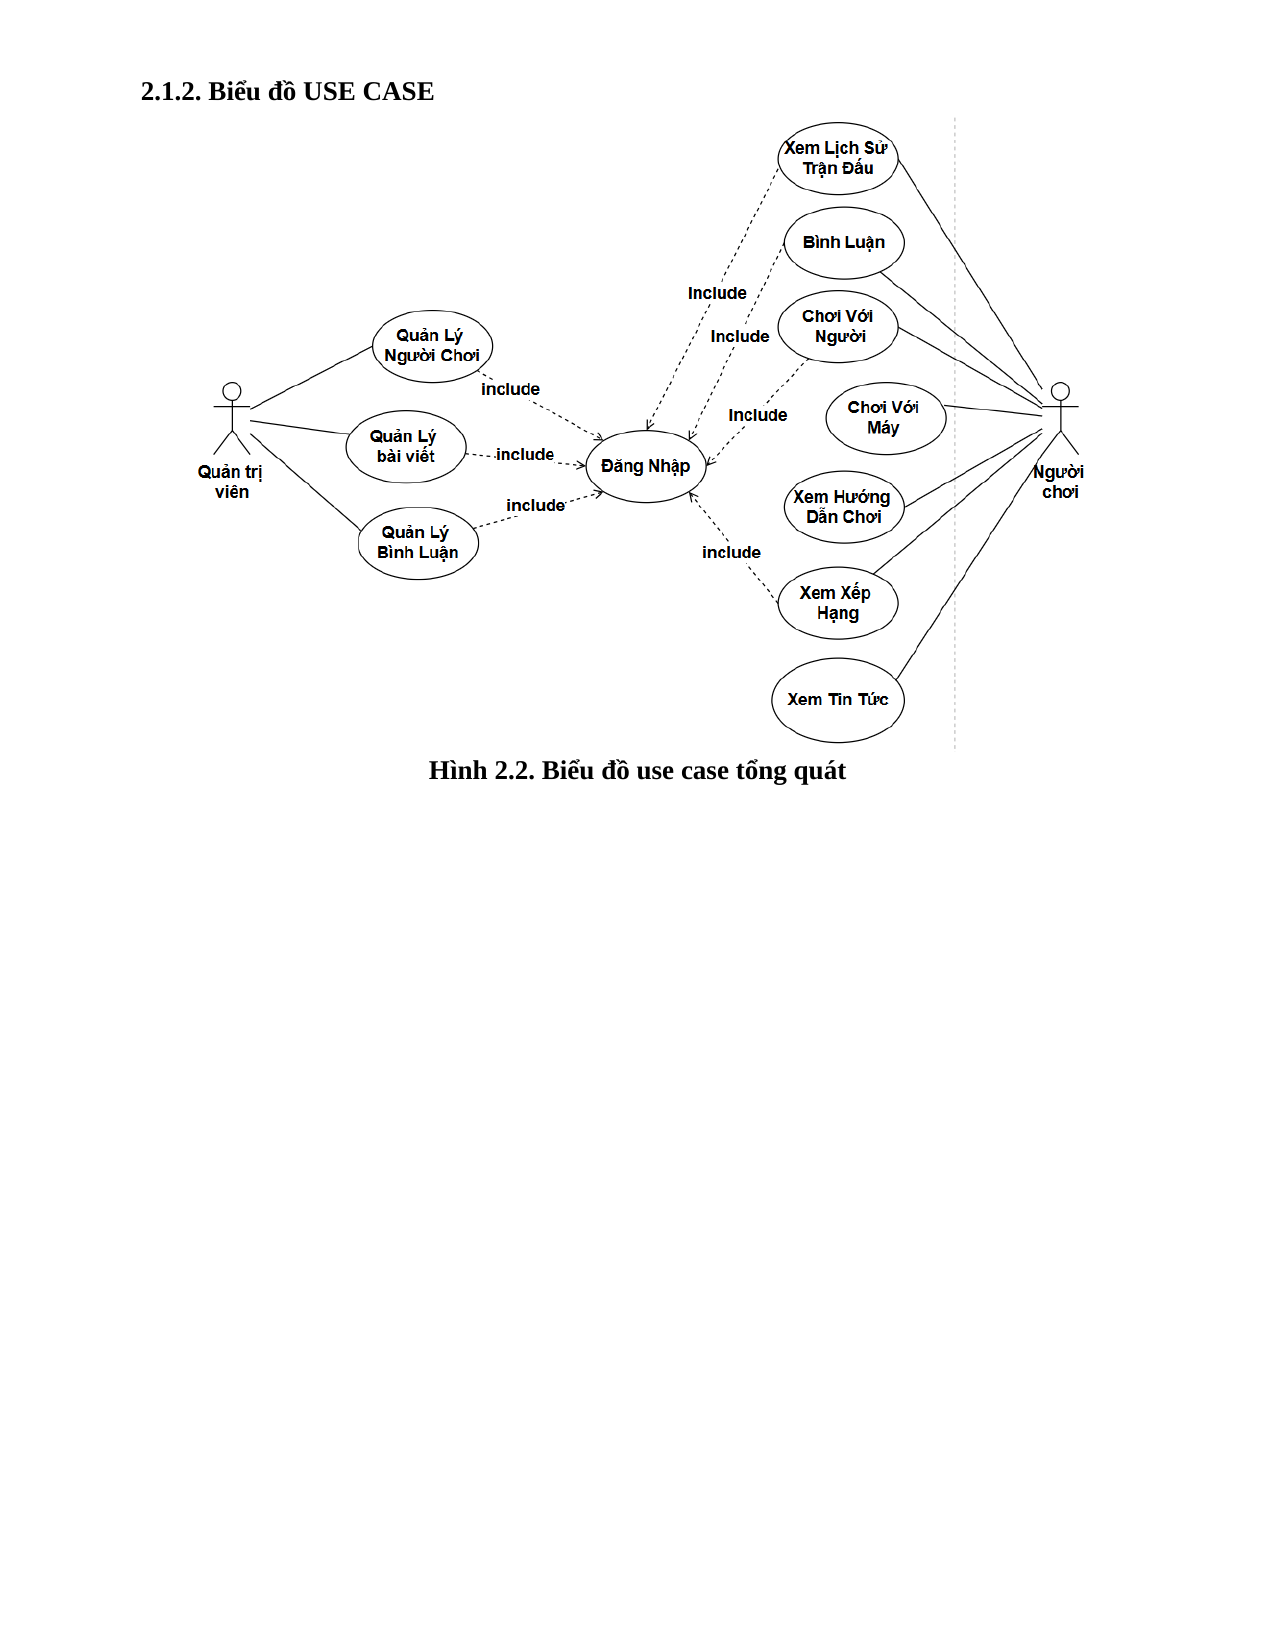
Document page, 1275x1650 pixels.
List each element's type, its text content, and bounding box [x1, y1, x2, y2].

text Hình 2.2. Biểu đồ use case tổng quát [141, 754, 1134, 785]
picture [140, 116, 1135, 752]
subtitle 2.1.2. Biểu đồ USE CASE [141, 75, 1134, 106]
